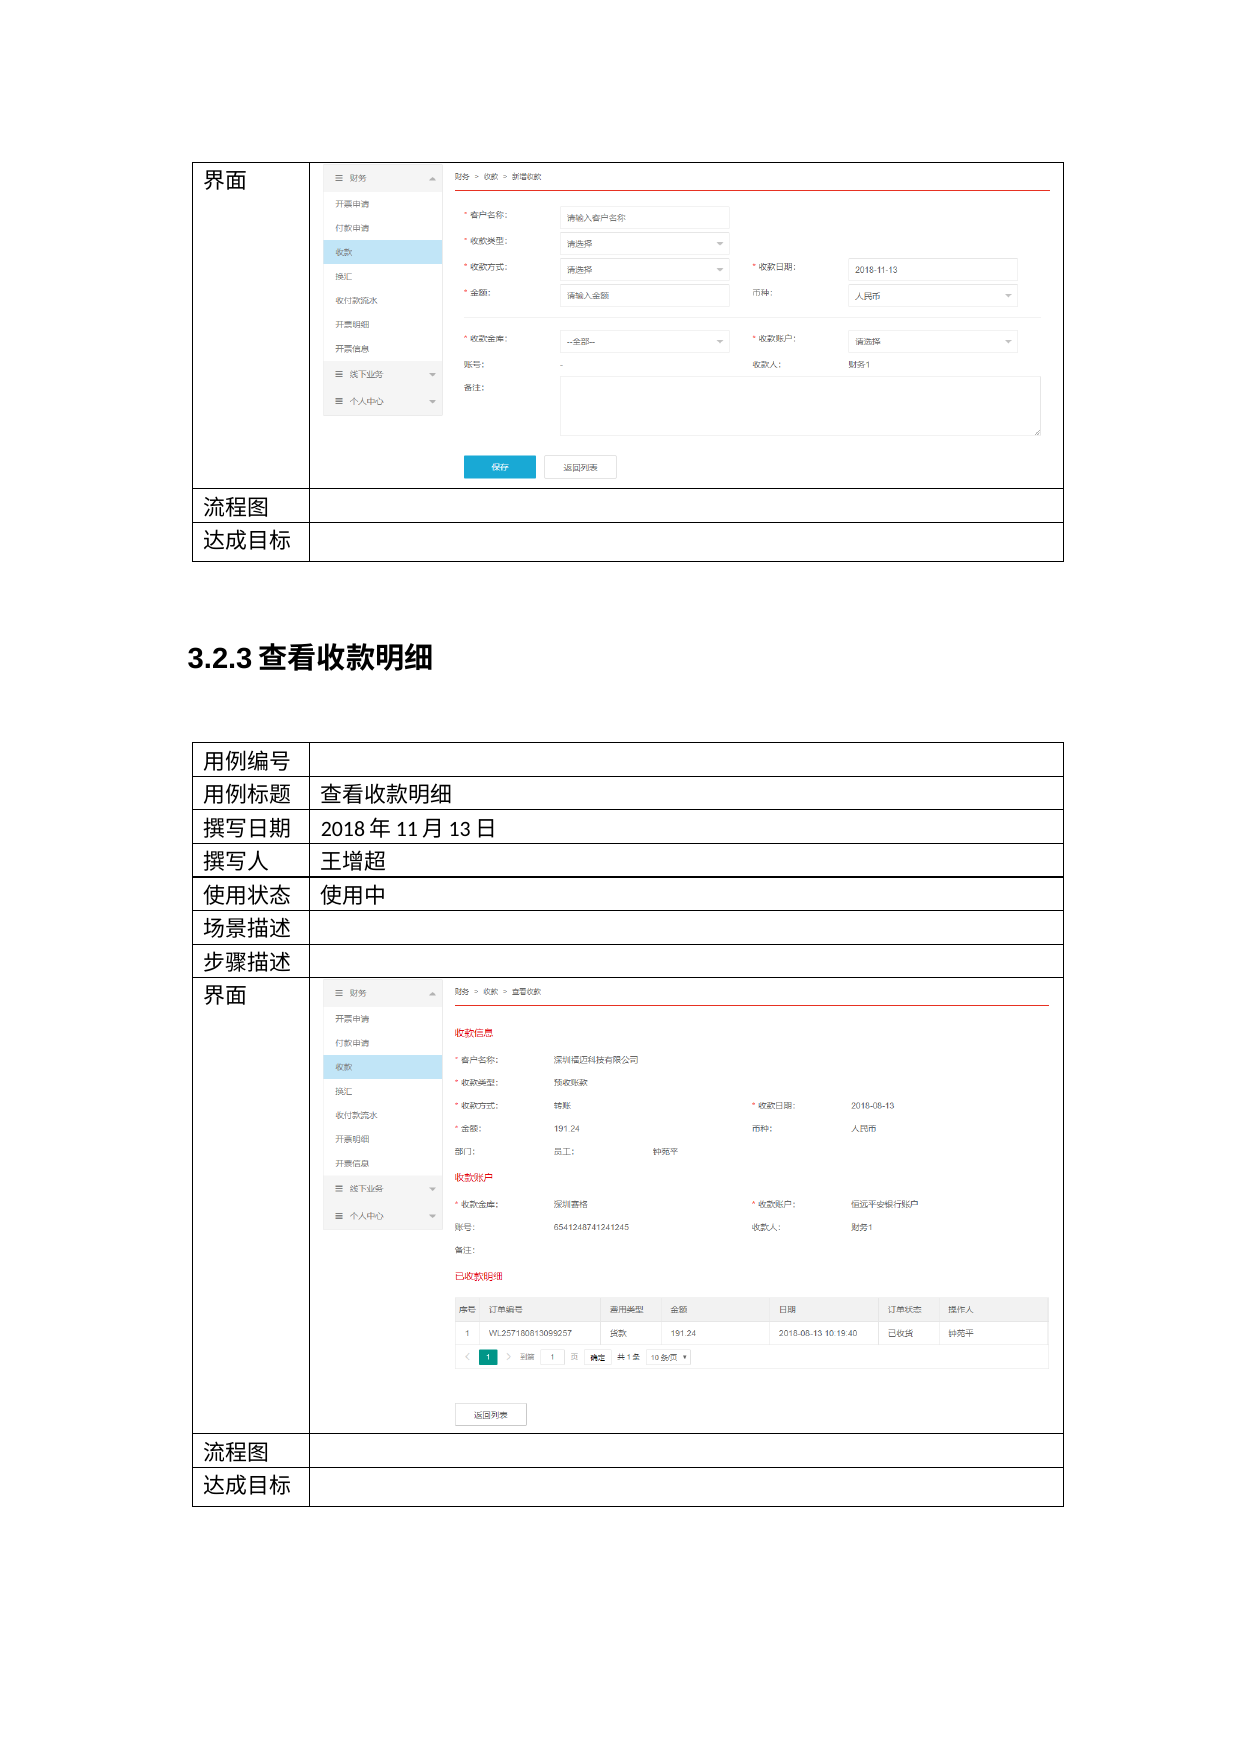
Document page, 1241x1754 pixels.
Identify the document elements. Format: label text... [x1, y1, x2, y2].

table_cell 使用中 [310, 878, 1063, 910]
table_cell 步骤描述 [193, 945, 309, 977]
table_cell 达成目标 [193, 1468, 309, 1506]
table_header [310, 743, 1063, 776]
table_cell 王增超 [310, 844, 1063, 876]
table_cell [310, 489, 1063, 522]
table_cell 场景描述 [193, 911, 309, 943]
picture [320, 163, 1052, 480]
table_cell [310, 1468, 1063, 1506]
table_cell 2018年11月13日 [310, 810, 1063, 843]
table_cell [310, 163, 1063, 488]
table_cell 界面 [193, 978, 309, 1433]
table_cell 用例标题 [193, 777, 309, 809]
table_cell [310, 978, 1063, 1433]
table_cell [310, 1434, 1063, 1467]
table_header 用例编号 [193, 743, 309, 776]
table_cell [310, 911, 1063, 943]
table_cell 查看收款明细 [310, 777, 1063, 809]
table_cell [310, 945, 1063, 977]
subtitle 3.2.3查看收款明细 [187, 624, 1053, 689]
table_cell [310, 523, 1063, 561]
table_cell 流程图 [193, 489, 309, 522]
table_cell 撰写人 [193, 844, 309, 876]
table_cell 流程图 [193, 1434, 309, 1467]
table_cell 撰写日期 [193, 810, 309, 843]
picture [320, 978, 1052, 1428]
table_cell 使用状态 [193, 878, 309, 910]
table_cell 达成目标 [193, 523, 309, 561]
table_cell 界面 [193, 163, 309, 488]
